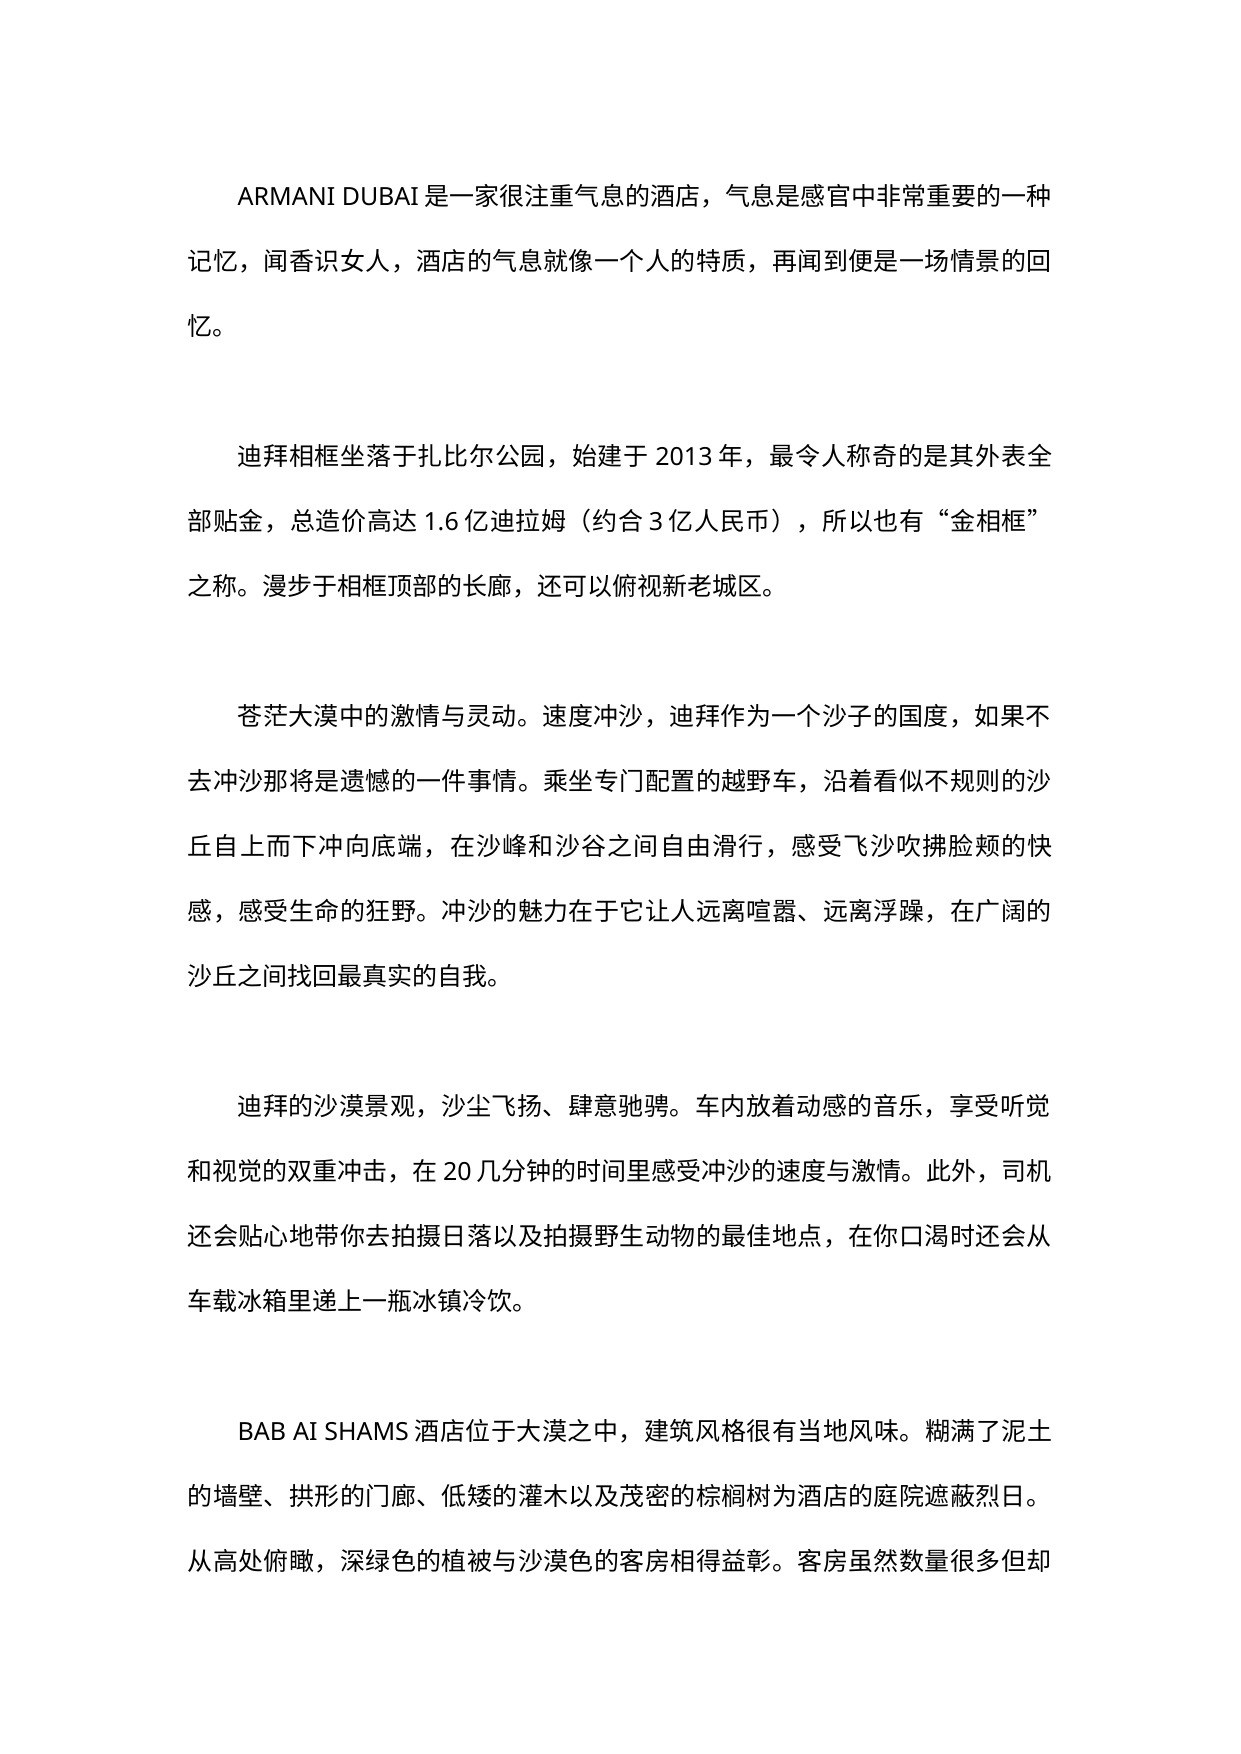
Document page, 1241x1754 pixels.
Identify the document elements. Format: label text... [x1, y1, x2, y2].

text 迪拜相框坐落于扎比尔公园，始建于2013年，最令人称奇的是其外表全部贴金，总造价高达1.6亿迪拉姆（约合3亿人民币），所以也有“金相框”之称。漫步于相框顶部的长廊，还可以俯视新老城区。 [187, 422, 1053, 617]
text ARMANI DUBAI是一家很注重气息的酒店，气息是感官中非常重要的一种记忆，闻香识女人，酒店的气息就像一个人的特质，再闻到便是一场情景的回忆。 [187, 162, 1053, 357]
text 迪拜的沙漠景观，沙尘飞扬、肆意驰骋。车内放着动感的音乐，享受听觉和视觉的双重冲击，在20几分钟的时间里感受冲沙的速度与激情。此外，司机还会贴心地带你去拍摄日落以及拍摄野生动物的最佳地点，在你口渴时还会从车载冰箱里递上一瓶冰镇冷饮。 [187, 1072, 1053, 1332]
text 苍茫大漠中的激情与灵动。速度冲沙，迪拜作为一个沙子的国度，如果不去冲沙那将是遗憾的一件事情。乘坐专门配置的越野车，沿着看似不规则的沙丘自上而下冲向底端，在沙峰和沙谷之间自由滑行，感受飞沙吹拂脸颊的快感，感受生命的狂野。冲沙的魅力在于它让人远离喧嚣、远离浮躁，在广阔的沙丘之间找回最真实的自我。 [187, 682, 1053, 1007]
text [187, 1397, 1053, 1592]
